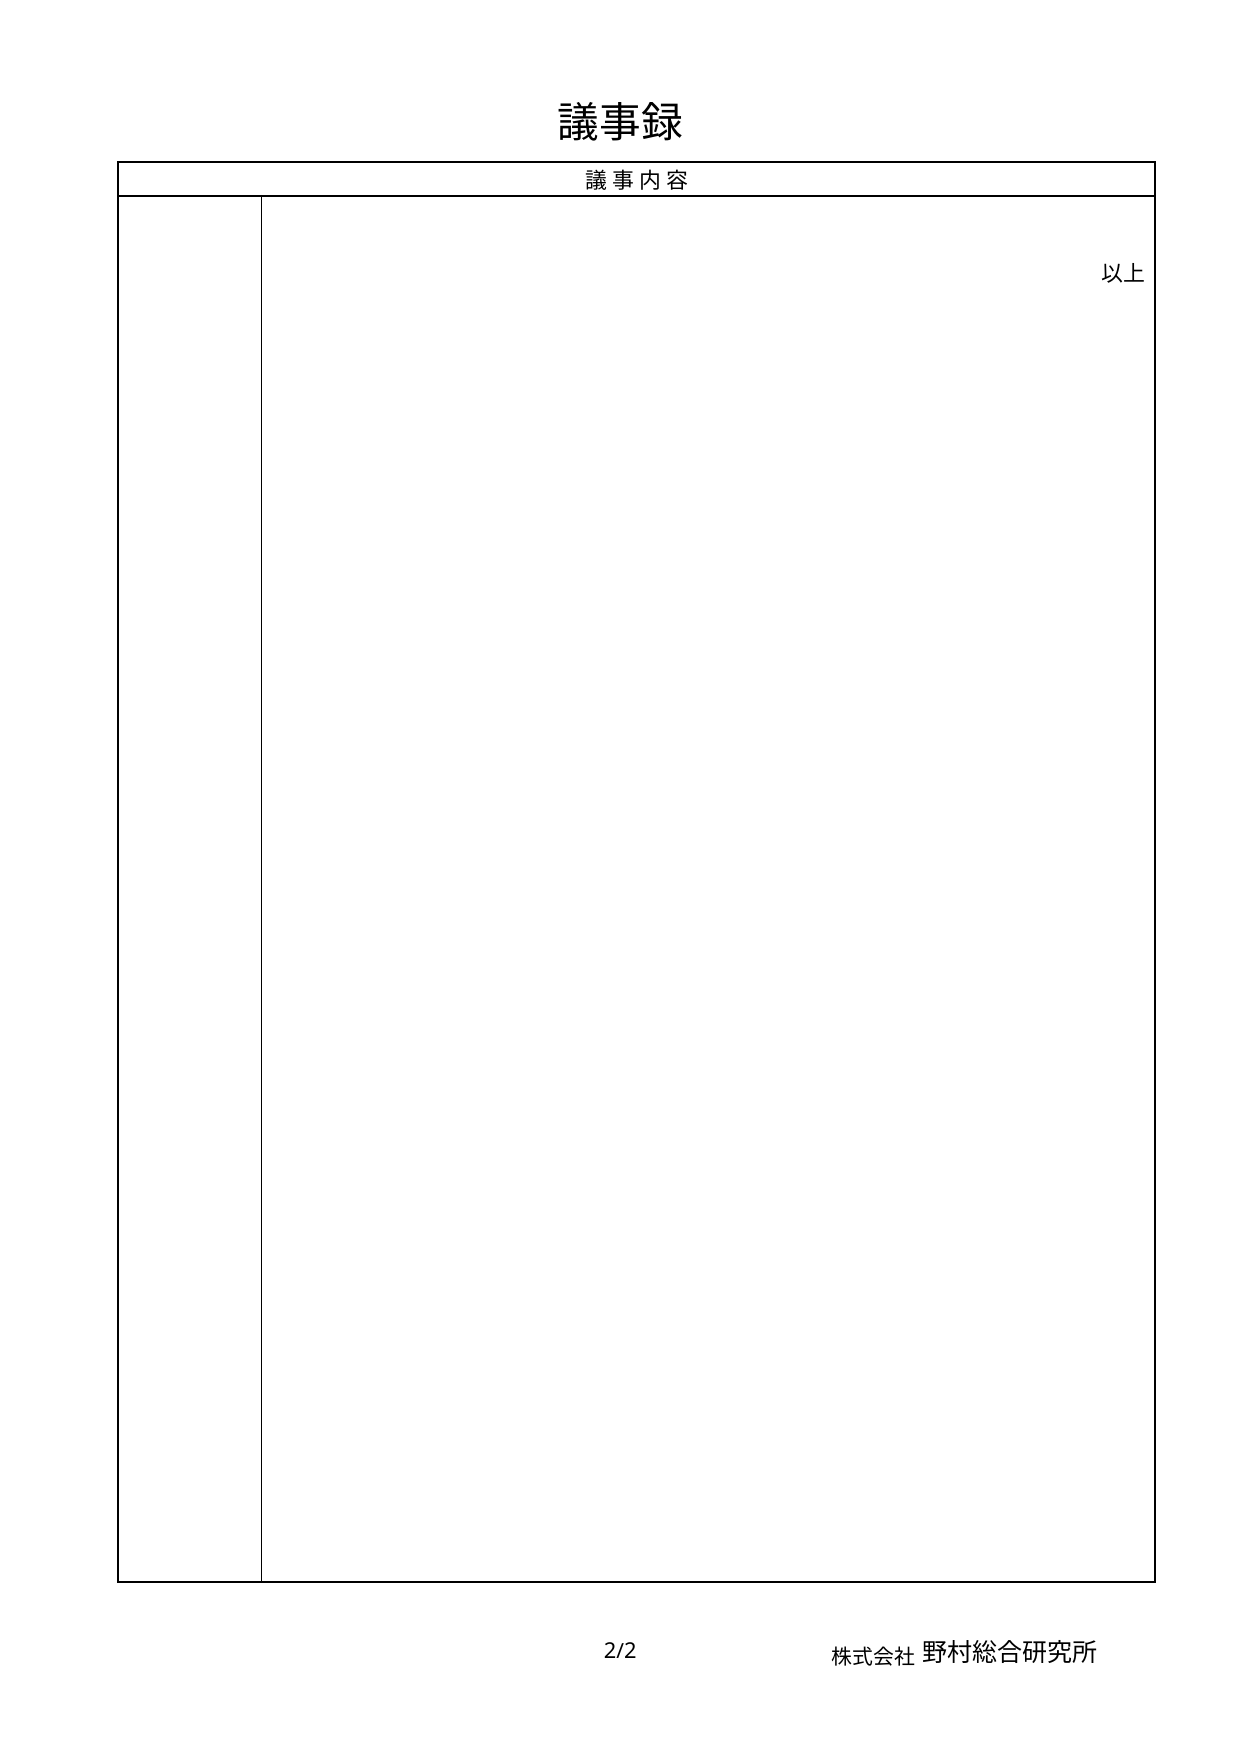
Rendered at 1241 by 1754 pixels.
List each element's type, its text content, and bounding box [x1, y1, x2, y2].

table_cell [119, 197, 261, 1581]
table_header 議 事 内 容 [119, 163, 1154, 195]
table_cell 以上 [262, 197, 1154, 1581]
